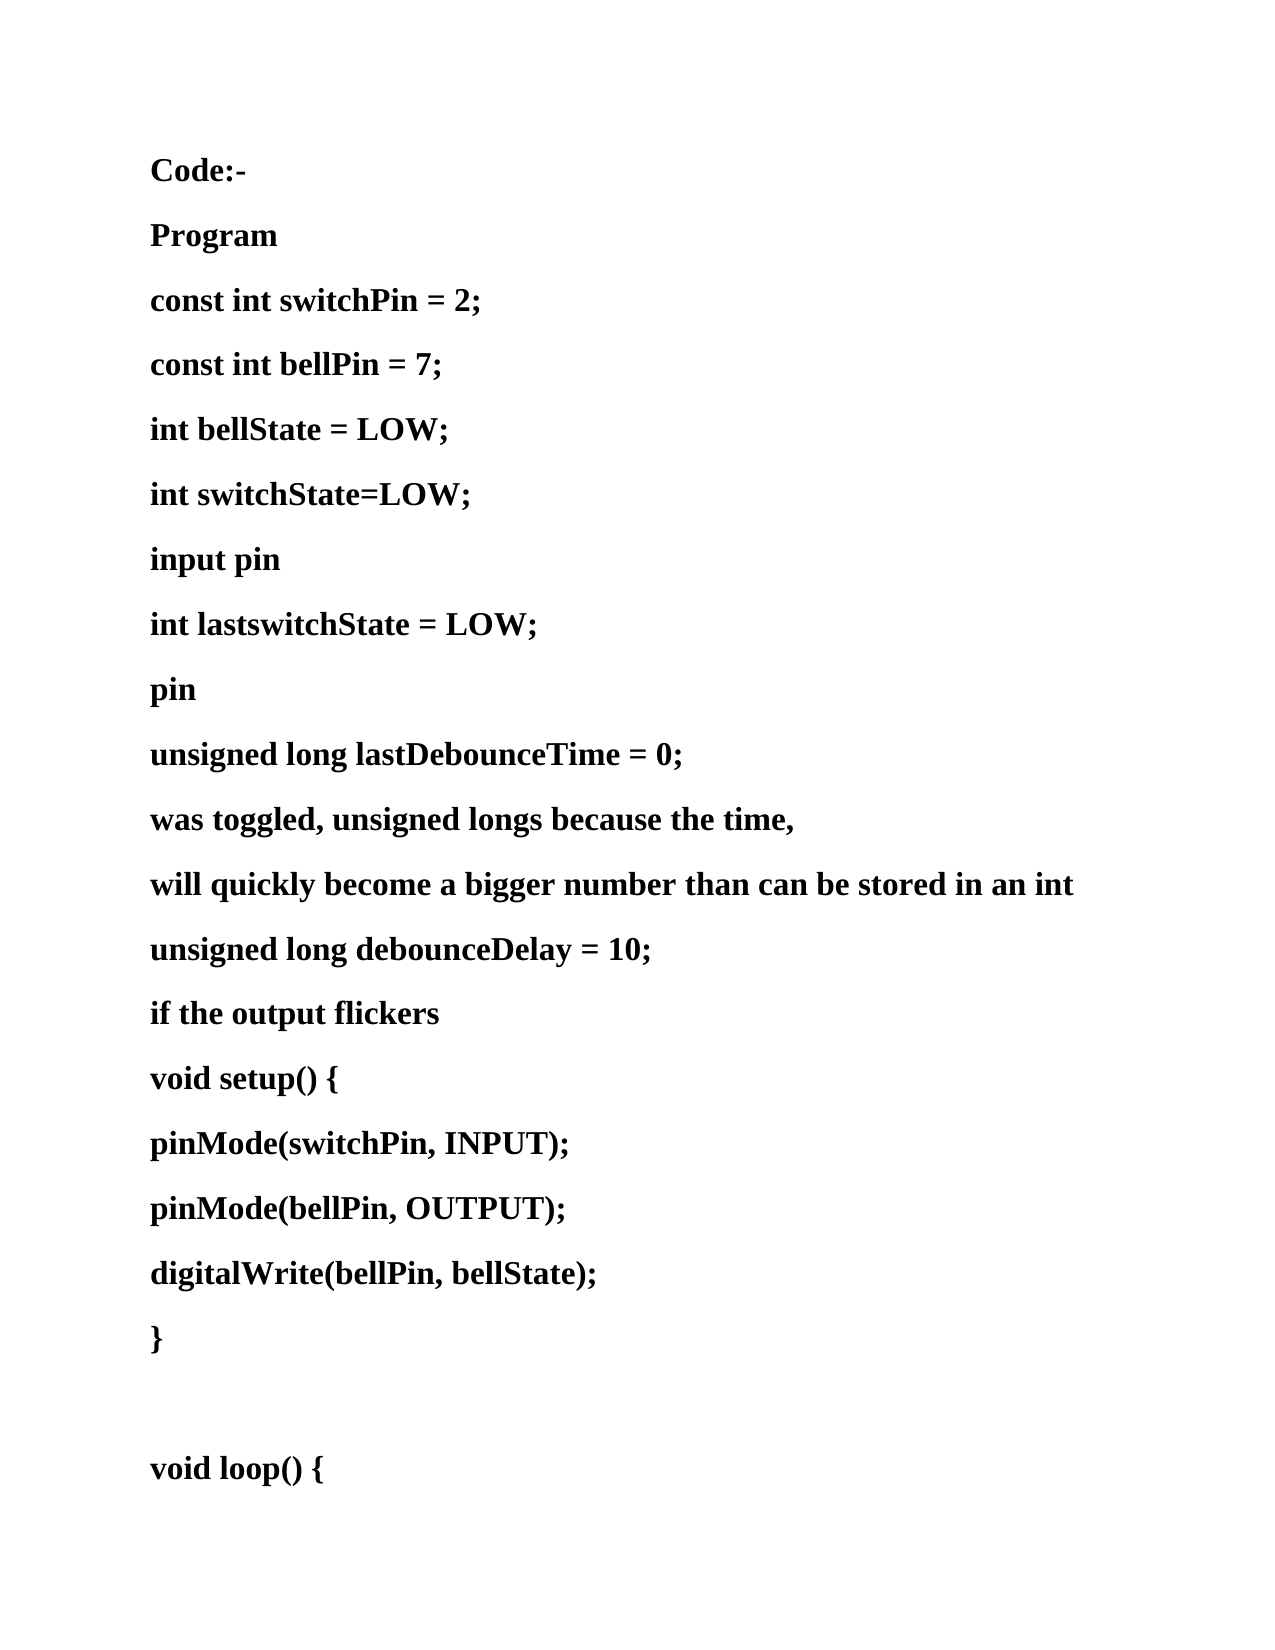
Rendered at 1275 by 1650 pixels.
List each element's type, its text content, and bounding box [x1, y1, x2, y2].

text was toggled, unsigned longs because the time, [150, 799, 1125, 837]
text const int bellPin = 7; [150, 345, 1125, 383]
text void setup() { [150, 1058, 1125, 1097]
text int lastswitchState = LOW; [150, 604, 1125, 643]
text void loop() { [150, 1448, 1125, 1486]
text will quickly become a bigger number than can be stored in an int [150, 864, 1125, 902]
text Program [150, 215, 1125, 253]
text digitalWrite(bellPin, bellState); [150, 1253, 1125, 1292]
text unsigned long lastDebounceTime = 0; [150, 734, 1125, 772]
text unsigned long debounceDelay = 10; [150, 929, 1125, 967]
text if the output flickers [150, 994, 1125, 1032]
text const int switchPin = 2; [150, 280, 1125, 318]
text int bellState = LOW; [150, 409, 1125, 448]
text } [150, 1318, 1125, 1356]
text int switchState=LOW; [150, 474, 1125, 513]
text pinMode(bellPin, OUTPUT); [150, 1188, 1125, 1227]
text pinMode(switchPin, INPUT); [150, 1123, 1125, 1162]
text Code:- [150, 150, 1125, 188]
text pin [150, 669, 1125, 707]
text input pin [150, 539, 1125, 578]
